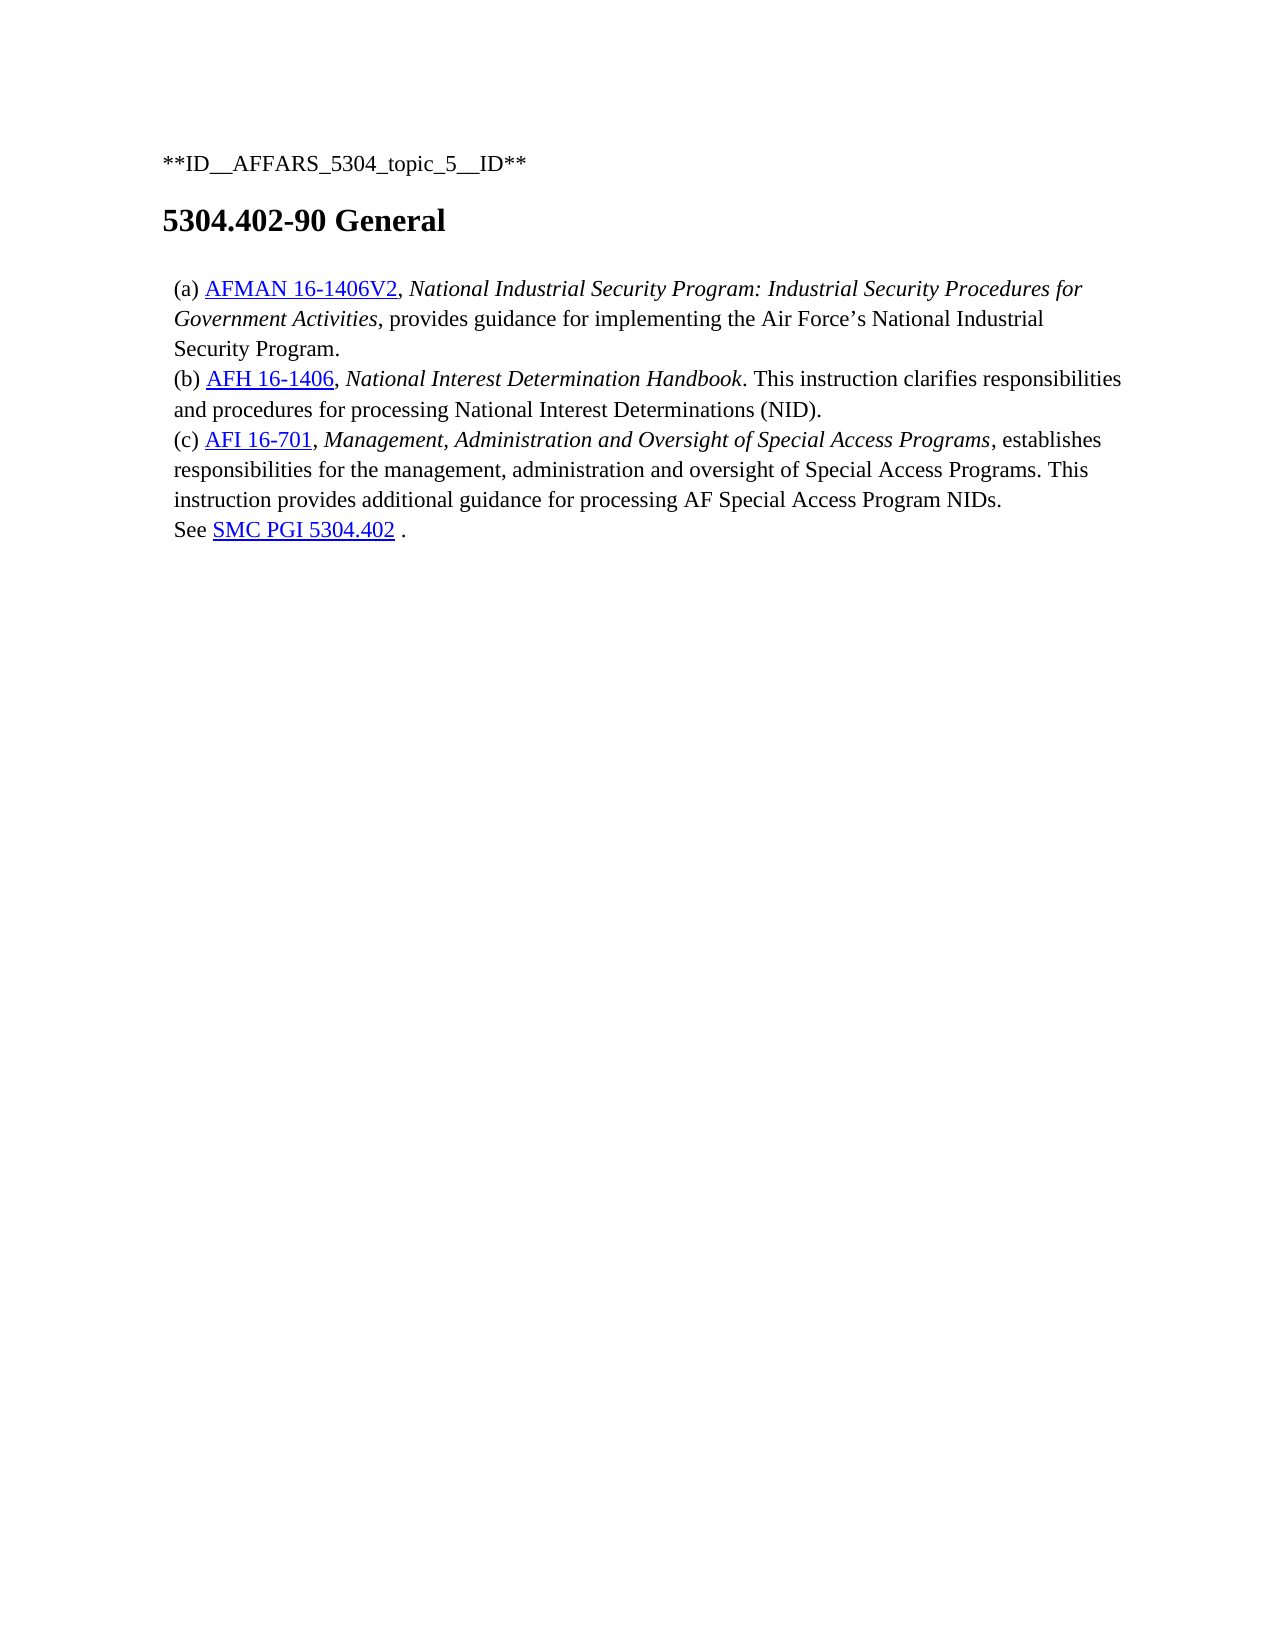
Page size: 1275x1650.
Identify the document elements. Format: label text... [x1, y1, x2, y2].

text See SMC PGI 5304.402 . [163, 506, 1135, 553]
text (b) AFH 16-1406, National Interest Determination Handbook. This instruction clarifies responsibilities and procedures for processing National Interest Determinations (NID). [163, 355, 1135, 415]
subtitle 5304.402-90 General [162, 201, 1125, 238]
text (c) AFI 16-701, Management, Administration and Oversight of Special Access Programs, establishes responsibilities for the management, administration and oversight of Special Access Programs. This instruction provides additional guidance for processing AF Special Access Program NIDs. [163, 415, 1135, 506]
text **ID__AFFARS_5304_topic_5__ID** [162, 150, 1125, 176]
text (a) AFMAN 16-1406V2, National Industrial Security Program: Industrial Security Procedures for Government Activities, provides guidance for implementing the Air Force’s National Industrial Security Program. [163, 264, 1135, 355]
